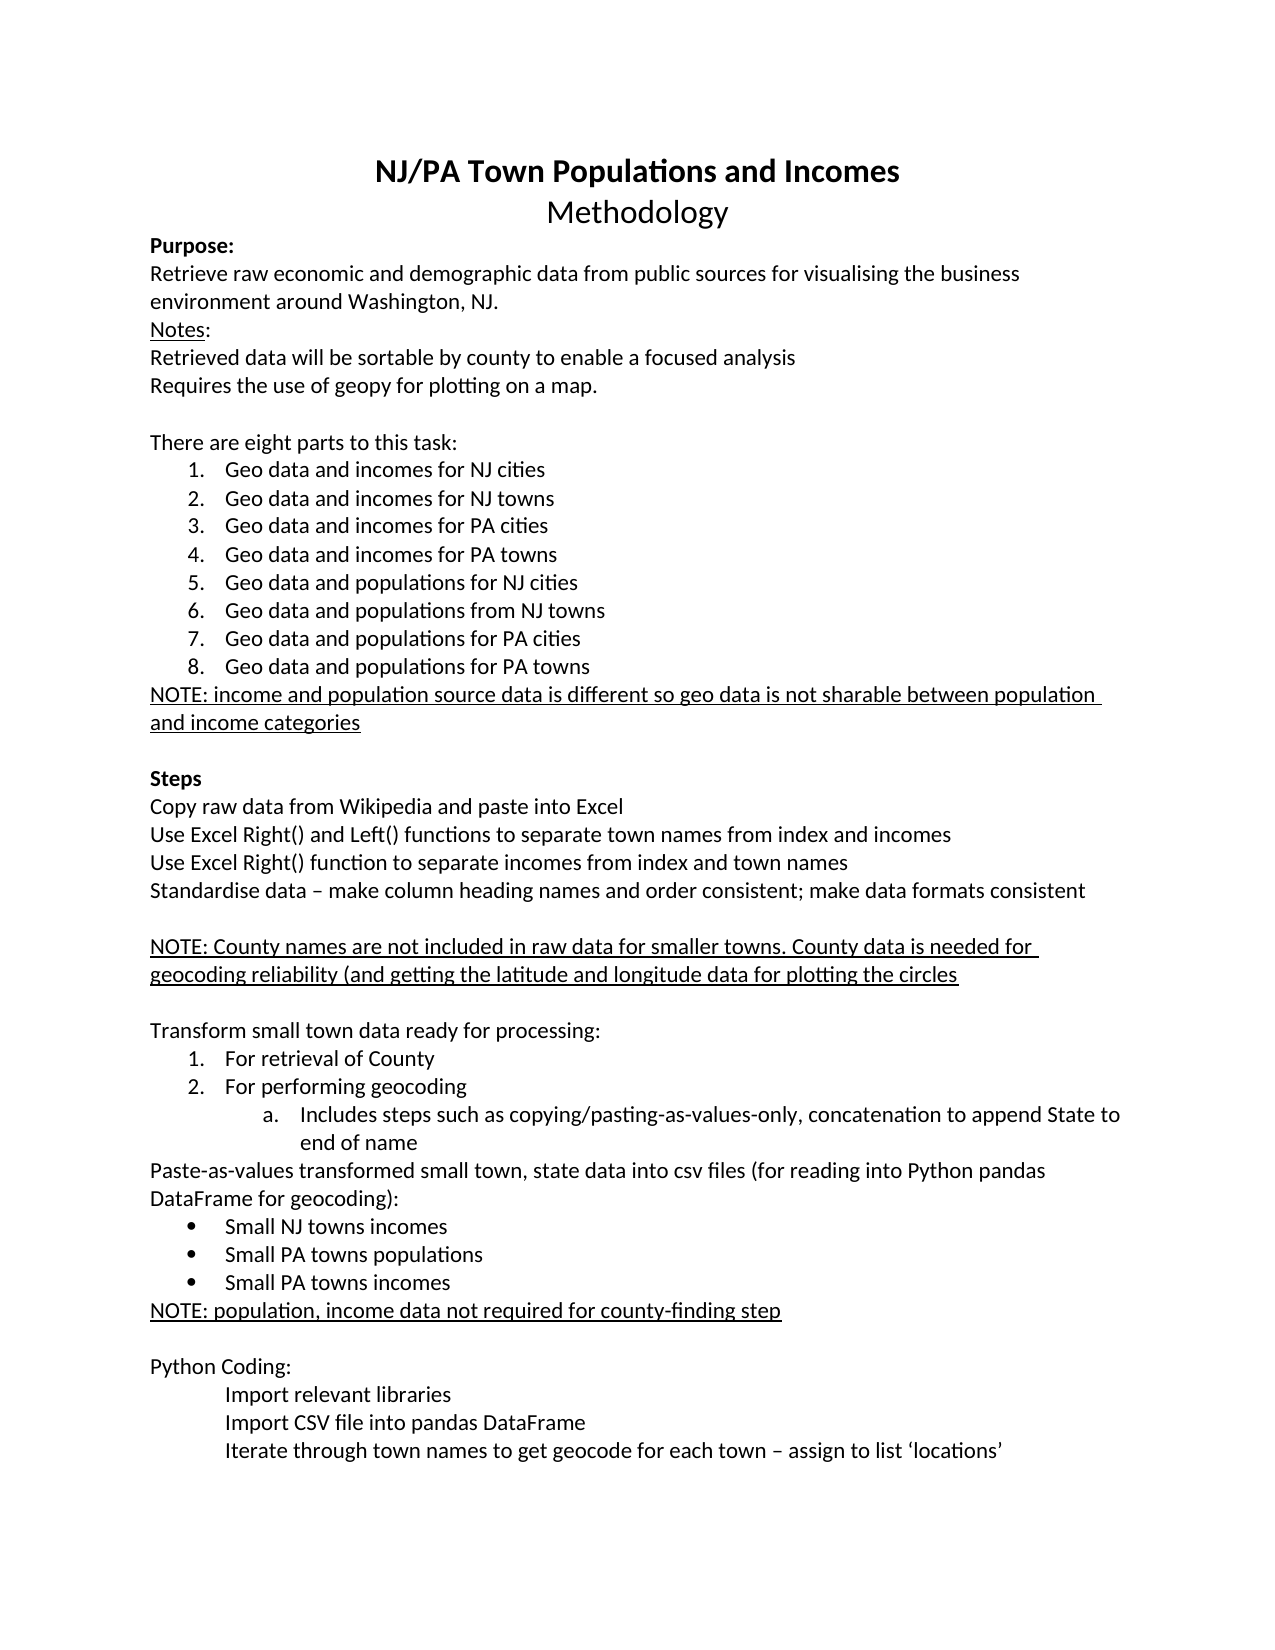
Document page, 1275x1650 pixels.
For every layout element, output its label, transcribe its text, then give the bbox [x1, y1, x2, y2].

text NOTE: income and population source data is different so geo data is not sharable between population and income categories [150, 680, 1125, 736]
text Retrieved data will be sortable by county to enable a focused analysis [150, 343, 1125, 372]
list Geo data and incomes for PA towns [187, 540, 1125, 568]
text NJ/PA Town Populations and Incomes [150, 150, 1125, 191]
text NOTE: County names are not included in raw data for smaller towns. County data is needed for geocoding reliability (and getting the latitude and longitude data for plotting the circles [150, 932, 1125, 988]
list Geo data and populations for NJ cities [187, 568, 1125, 596]
text Standardise data – make column heading names and order consistent; make data formats consistent [150, 876, 1125, 904]
text Purpose: [150, 231, 1125, 259]
text Requires the use of geopy for plotting on a map. [150, 372, 1125, 399]
text Retrieve raw economic and demographic data from public sources for visualising the business environment around Washington, NJ. [150, 259, 1125, 316]
text Use Excel Right() function to separate incomes from index and town names [150, 848, 1125, 876]
list Geo data and incomes for NJ towns [187, 484, 1125, 512]
list Small NJ towns incomes [187, 1212, 1125, 1240]
text Copy raw data from Wikipedia and paste into Excel [150, 792, 1125, 820]
list For performing geocoding [187, 1072, 1125, 1100]
list Geo data and populations from NJ towns [187, 596, 1125, 624]
text Paste-as-values transformed small town, state data into csv files (for reading into Python pandas DataFrame for geocoding): [150, 1156, 1125, 1212]
text Python Coding: [150, 1352, 1125, 1380]
text Notes: [150, 316, 1125, 343]
text Import CSV file into pandas DataFrame [225, 1408, 1125, 1436]
text NOTE: population, income data not required for county-finding step [150, 1296, 1125, 1324]
list Geo data and populations for PA cities [187, 624, 1125, 652]
text Steps [150, 764, 1125, 792]
list Small PA towns incomes [187, 1268, 1125, 1296]
text Transform small town data ready for processing: [150, 1016, 1125, 1044]
text There are eight parts to this task: [150, 428, 1125, 456]
text Iterate through town names to get geocode for each town – assign to list ‘locations’ [225, 1436, 1125, 1464]
text Use Excel Right() and Left() functions to separate town names from index and incomes [150, 820, 1125, 848]
list Geo data and incomes for PA cities [187, 512, 1125, 540]
list Geo data and populations for PA towns [187, 652, 1125, 680]
text Import relevant libraries [225, 1380, 1125, 1408]
list For retrieval of County [187, 1044, 1125, 1072]
text Methodology [150, 191, 1125, 231]
list Small PA towns populations [187, 1240, 1125, 1268]
list Includes steps such as copying/pasting-as-values-only, concatenation to append State to end of name [262, 1100, 1125, 1156]
list Geo data and incomes for NJ cities [187, 456, 1125, 484]
